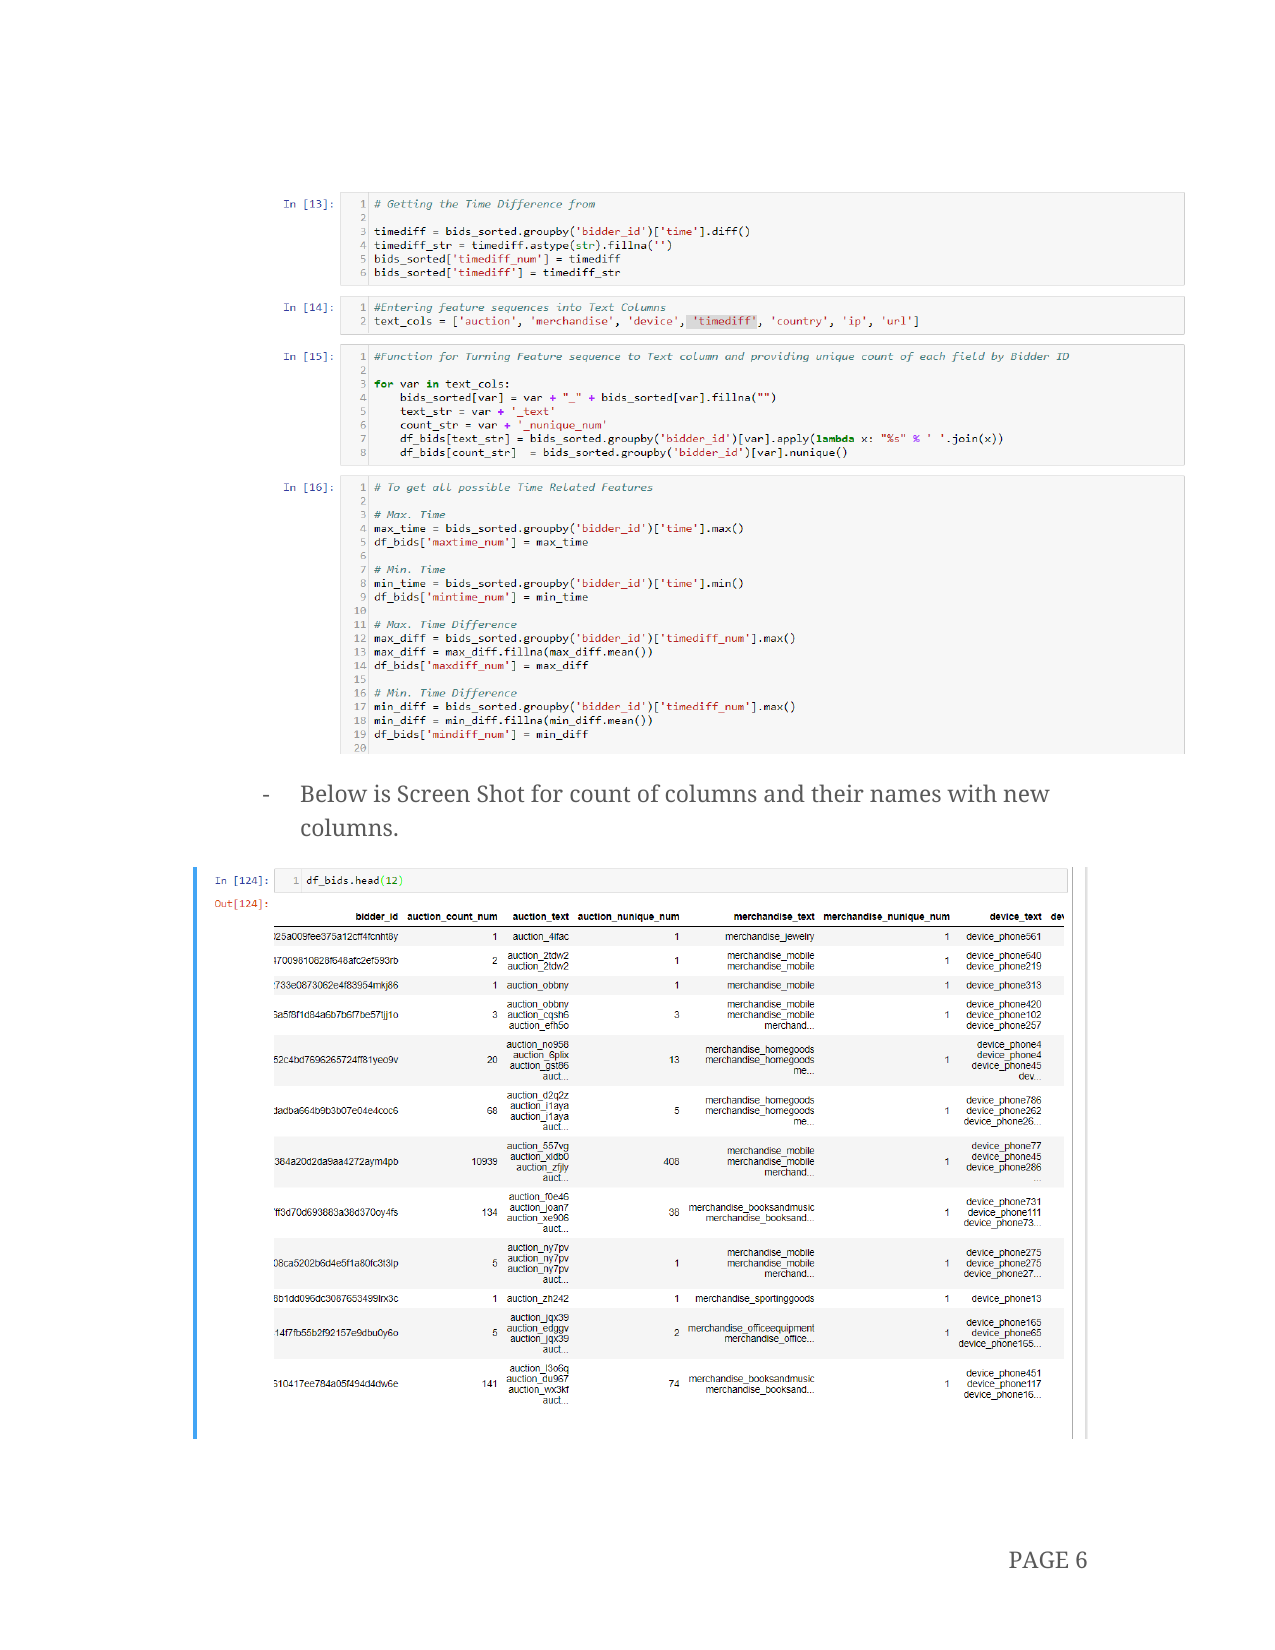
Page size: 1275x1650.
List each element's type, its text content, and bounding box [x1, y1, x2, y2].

picture [187, 867, 1088, 1439]
picture [262, 180, 1199, 754]
list Below is Screen Shot for count of columns and their names with new columns. [262, 777, 1087, 843]
